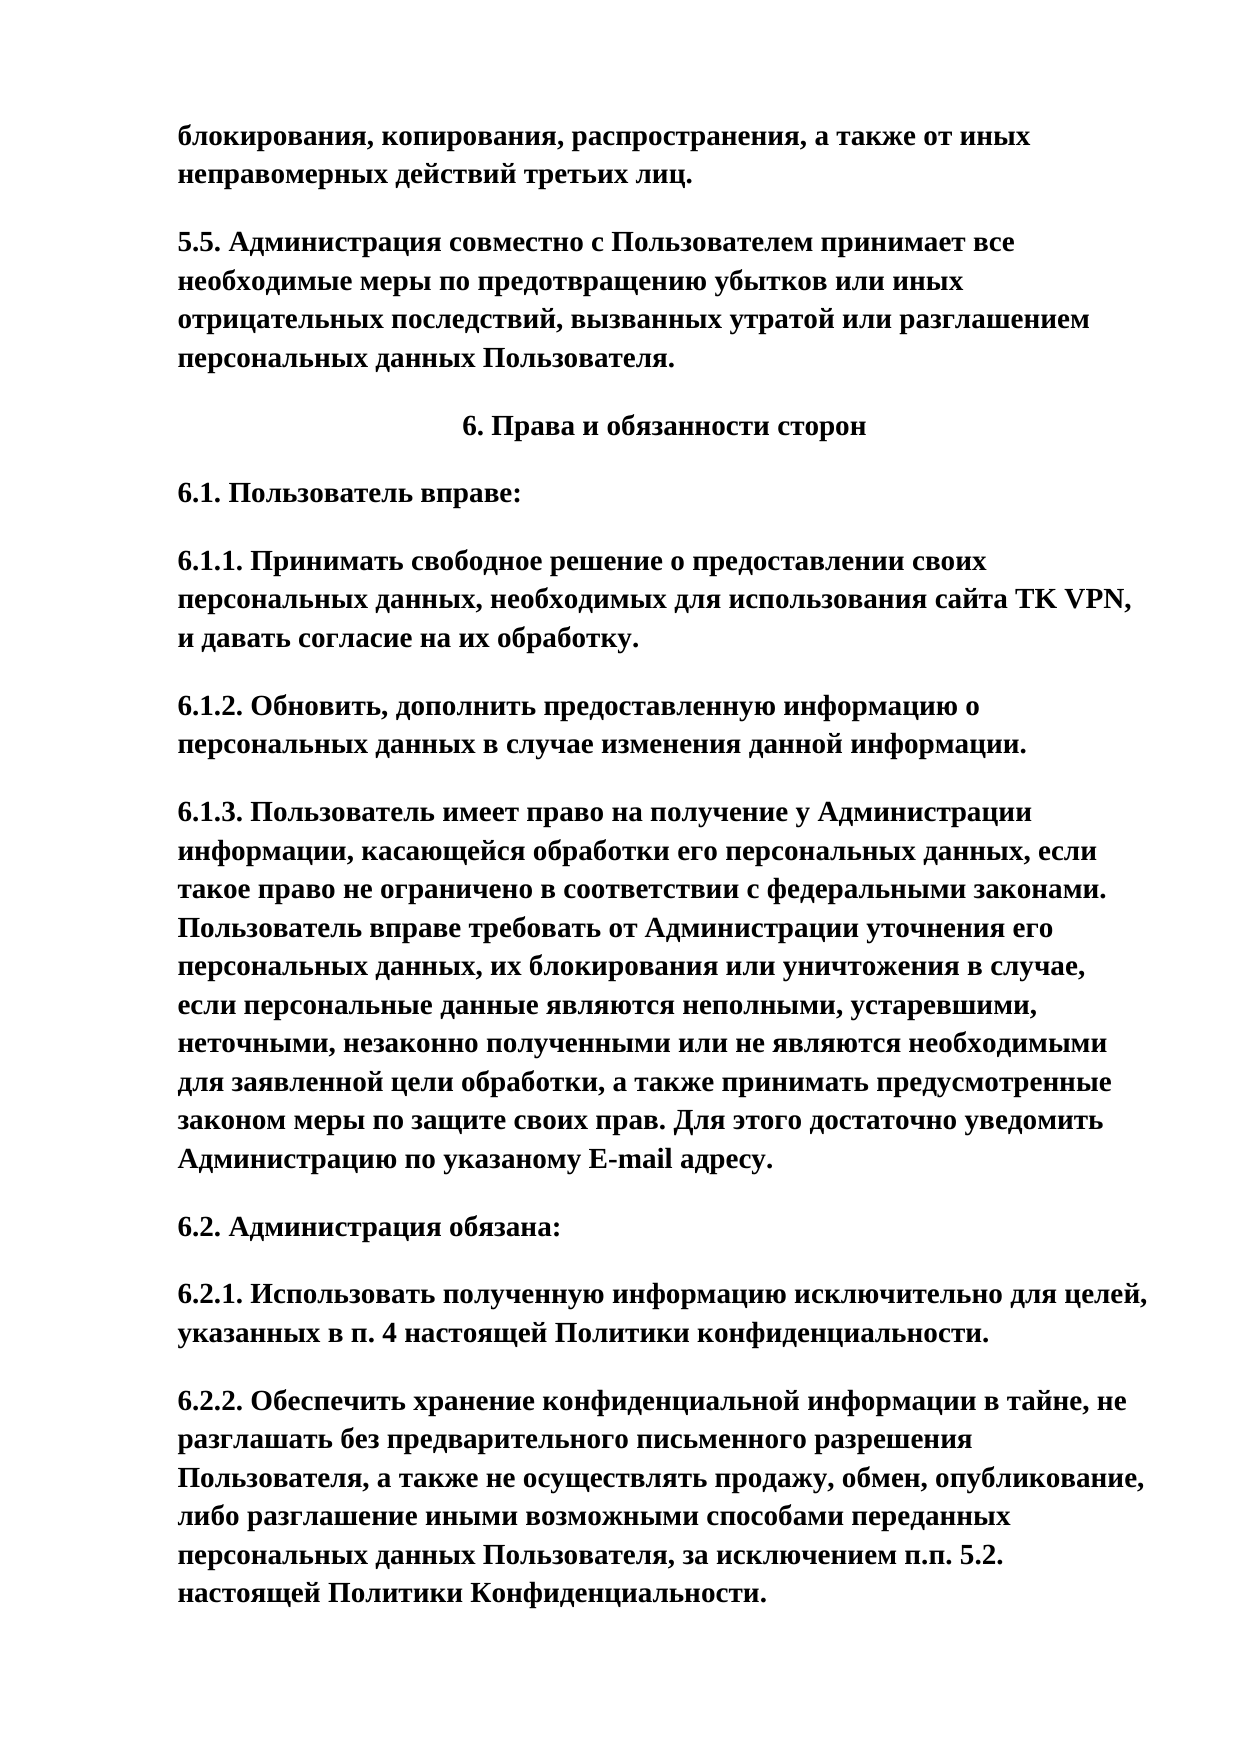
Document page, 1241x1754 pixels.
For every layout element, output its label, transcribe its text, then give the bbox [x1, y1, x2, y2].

text 6.1.2. Обновить, дополнить предоставленную информацию о персональных данных в случае изменения данной информации. [177, 688, 1152, 760]
text 6.1.1. Принимать свободное решение о предоставлении своих персональных данных, необходимых для использования сайта TK VPN, и давать согласие на их обработку. [177, 543, 1152, 654]
text 5.5. Администрация совместно с Пользователем принимает все необходимые меры по предотвращению убытков или иных отрицательных последствий, вызванных утратой или разглашением персональных данных Пользователя. [177, 224, 1152, 373]
text 6.1.3. Пользователь имеет право на получение у Администрации информации, касающейся обработки его персональных данных, если такое право не ограничено в соответствии с федеральными законами. Пользователь вправе требовать от Администрации уточнения его персональных данных, их блокирования или уничтожения в случае, если персональные данные являются неполными, устаревшими, неточными, незаконно полученными или не являются необходимыми для заявленной цели обработки, а также принимать предусмотренные законом меры по защите своих прав. Для этого достаточно уведомить Администрацию по указаному E-mail адресу. [177, 794, 1152, 1174]
text 6.2. Администрация обязана: [177, 1209, 1152, 1242]
text 6. Права и обязанности сторон [177, 408, 1152, 441]
text 6.1. Пользователь вправе: [177, 475, 1152, 509]
text 6.2.2. Обеспечить хранение конфиденциальной информации в тайне, не разглашать без предварительного письменного разрешения Пользователя, а также не осуществлять продажу, обмен, опубликование, либо разглашение иными возможными способами переданных персональных данных Пользователя, за исключением п.п. 5.2. настоящей Политики Конфиденциальности. [177, 1383, 1152, 1609]
text 6.2.1. Использовать полученную информацию исключительно для целей, указанных в п. 4 настоящей Политики конфиденциальности. [177, 1276, 1152, 1348]
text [177, 118, 1152, 190]
